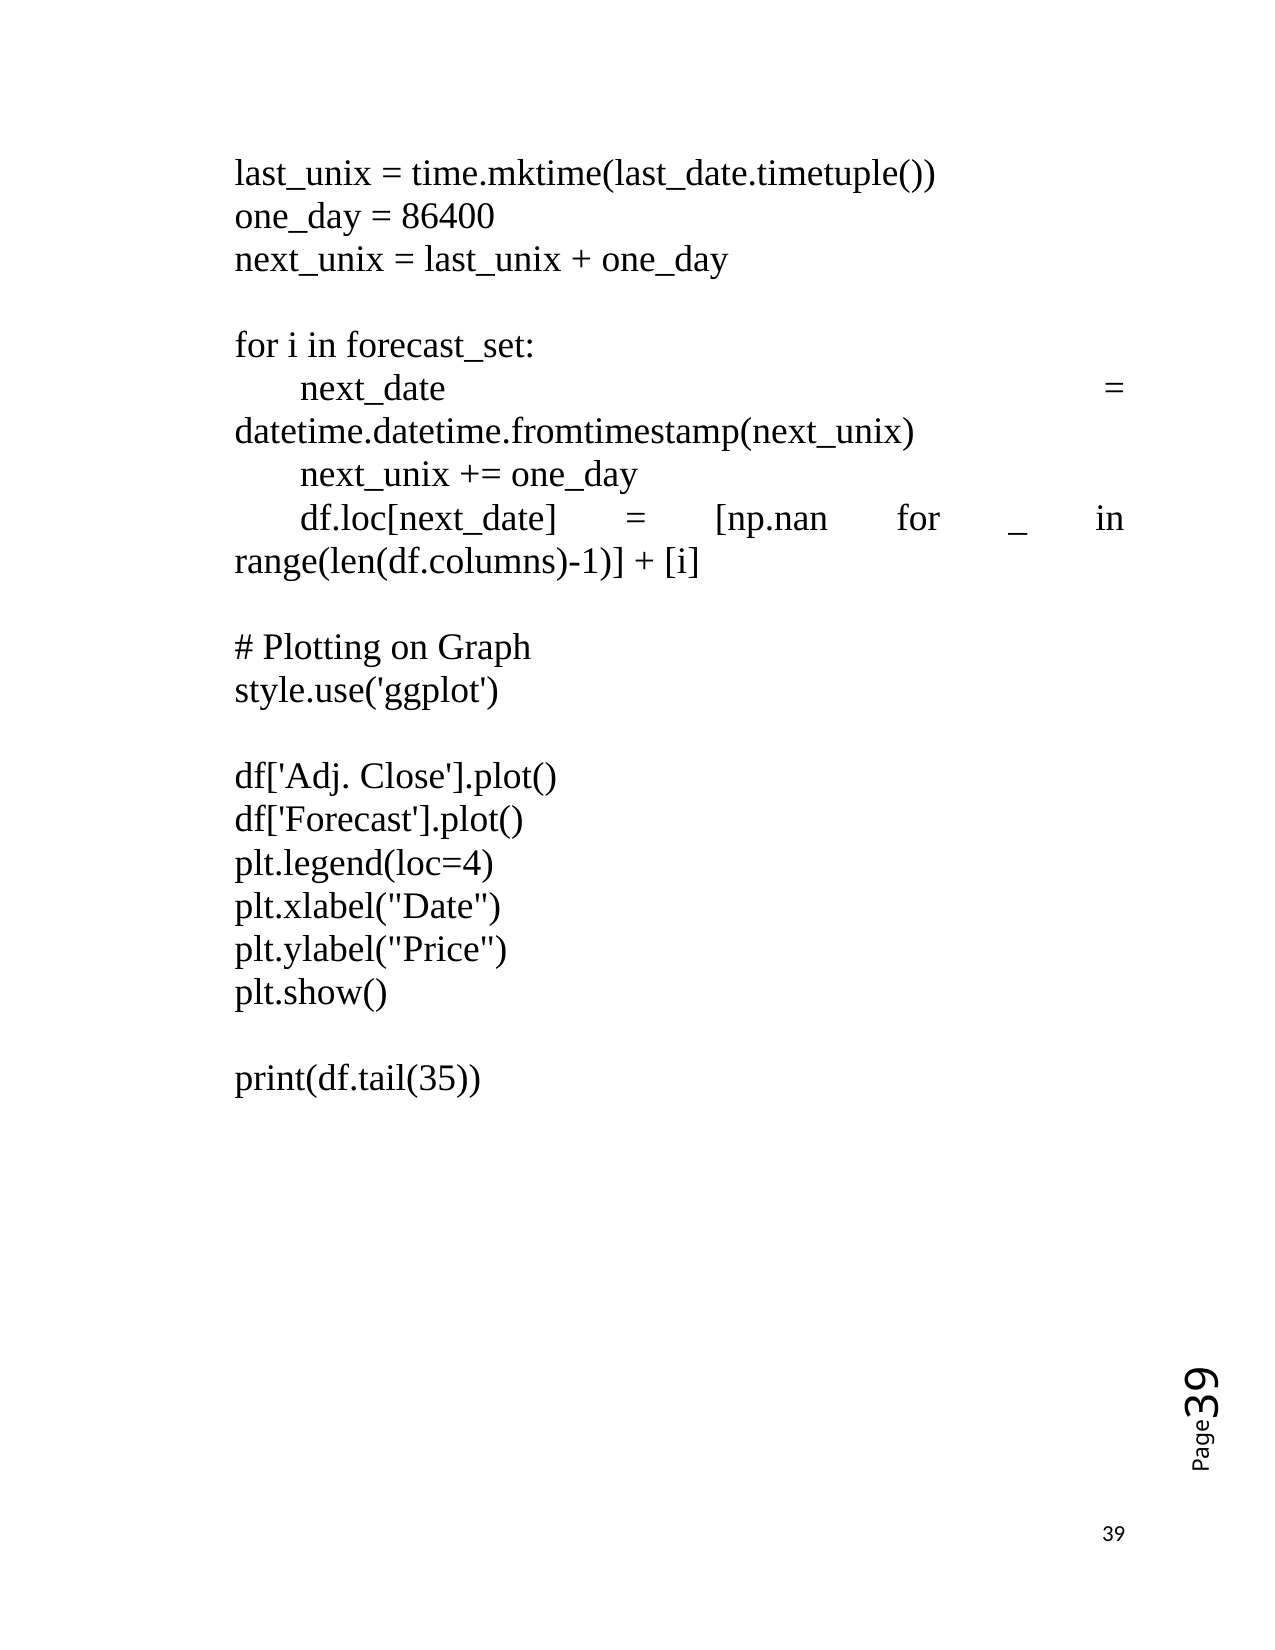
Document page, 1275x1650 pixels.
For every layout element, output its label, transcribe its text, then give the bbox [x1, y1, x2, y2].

list plt.show() [234, 969, 1125, 1012]
list # Plotting on Graph [234, 624, 1125, 667]
list last_unix = time.mktime(last_date.timetuple()) [234, 150, 1125, 193]
list one_day = 86400 [234, 193, 1125, 236]
list df.loc[next_date] = [np.nan for _ in range(len(df.columns)-1)] + [i] [234, 495, 1125, 581]
list style.use('ggplot') [234, 667, 1125, 711]
list next_date = datetime.datetime.fromtimestamp(next_unix) [234, 366, 1125, 452]
list next_unix = last_unix + one_day [234, 236, 1125, 279]
list plt.legend(loc=4) [234, 840, 1125, 883]
list df['Adj. Close'].plot() [234, 754, 1125, 797]
list plt.ylabel("Price") [234, 926, 1125, 969]
list for i in forecast_set: [234, 322, 1125, 366]
list df['Forecast'].plot() [234, 797, 1125, 840]
list next_unix += one_day [234, 452, 1125, 495]
list print(df.tail(35)) [234, 1056, 1125, 1099]
list plt.xlabel("Date") [234, 883, 1125, 926]
